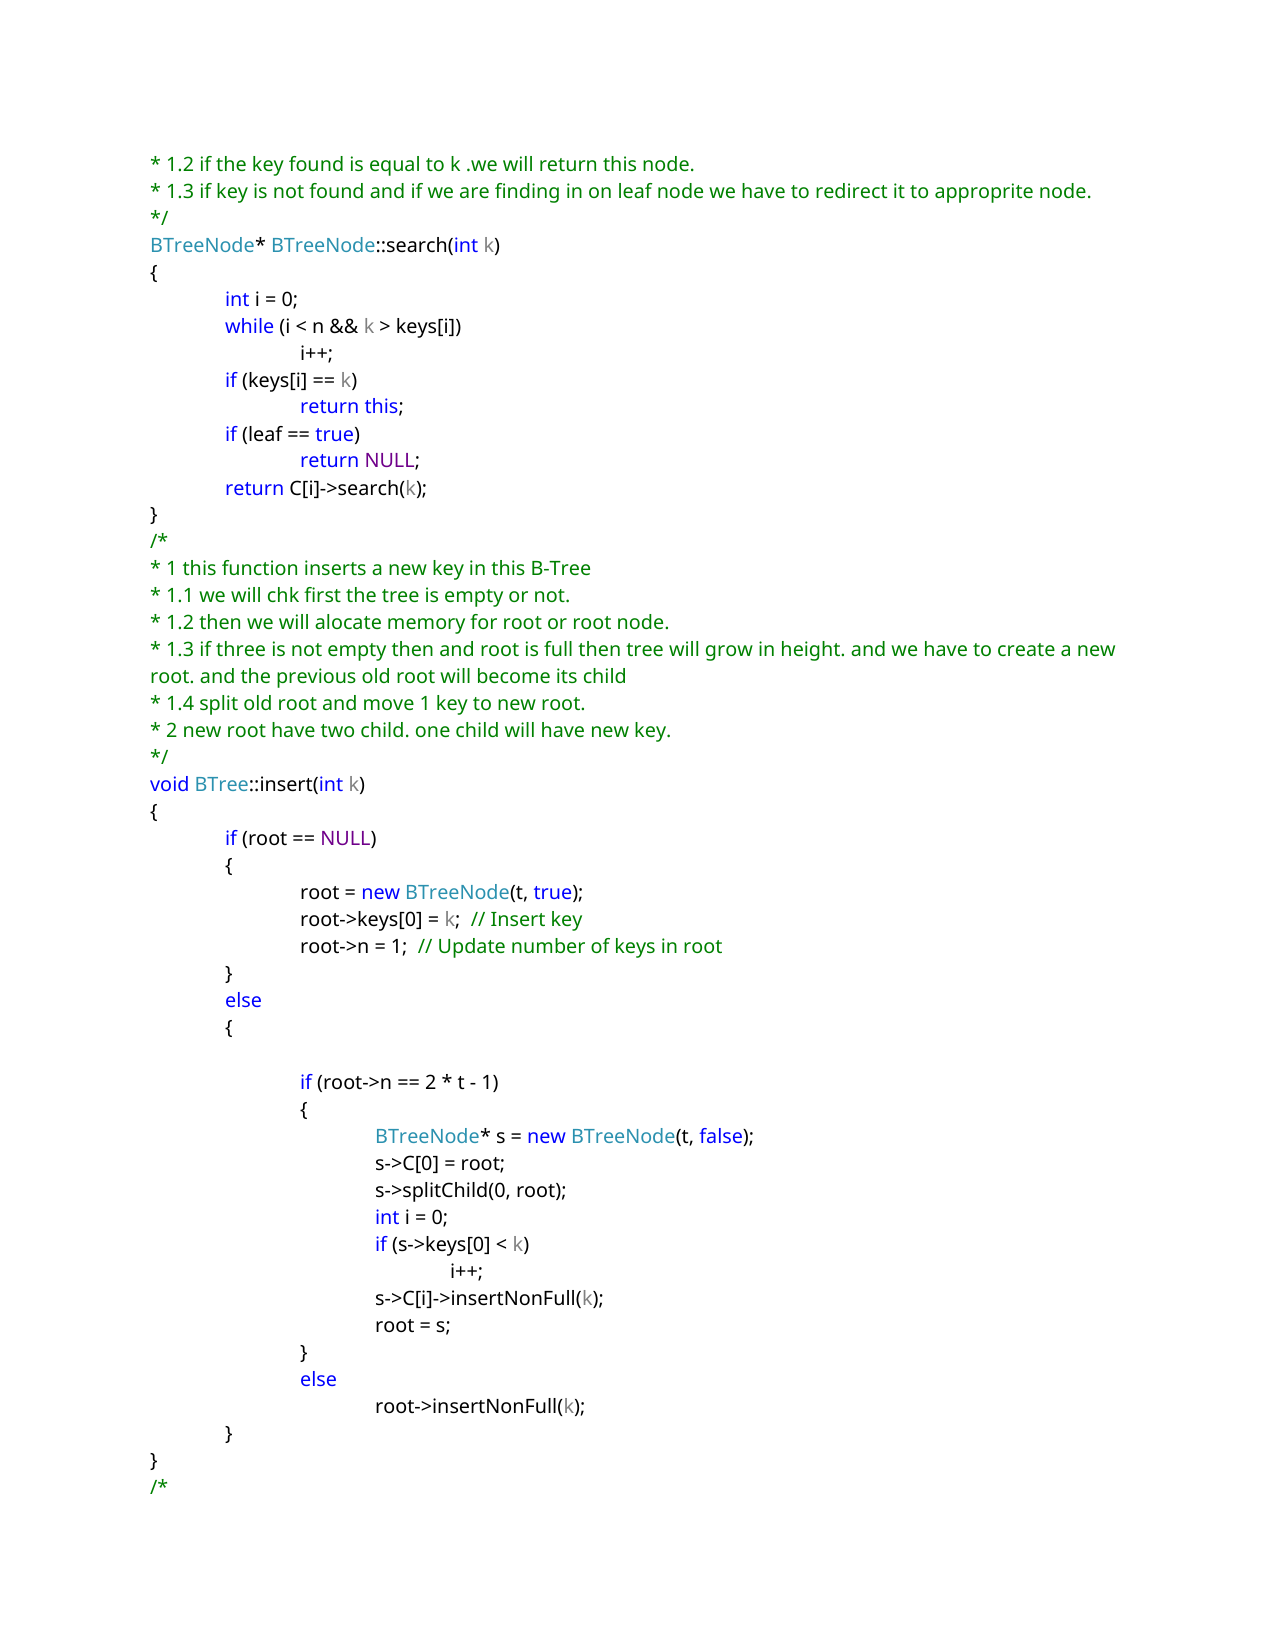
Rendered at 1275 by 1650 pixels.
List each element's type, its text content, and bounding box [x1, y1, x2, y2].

text BTreeNode* s = new BTreeNode(t, false); [150, 1122, 1125, 1149]
text int i = 0; [150, 285, 1125, 312]
text * 2 new root have two child. one child will have new key. [150, 717, 1125, 743]
text */ [150, 743, 1125, 771]
text { [150, 1095, 1125, 1122]
text { [150, 797, 1125, 824]
text { [150, 1013, 1125, 1040]
text void BTree::insert(int k) [150, 771, 1125, 797]
text } [150, 1338, 1125, 1365]
text * 1.1 we will chk first the tree is empty or not. [150, 582, 1125, 609]
text if (root->n == 2 * t - 1) [150, 1068, 1125, 1095]
text } [150, 501, 1125, 528]
text if (keys[i] == k) [150, 366, 1125, 393]
text } [150, 1419, 1125, 1446]
text root = new BTreeNode(t, true); [150, 878, 1125, 905]
text * 1.2 if the key found is equal to k .we will return this node. [150, 150, 1125, 177]
text /* [150, 1473, 1125, 1500]
text root->n = 1; // Update number of keys in root [150, 932, 1125, 959]
text * 1.4 split old root and move 1 key to new root. [150, 689, 1125, 717]
text * 1.3 if key is not found and if we are finding in on leaf node we have to redirect it to approprite node. [150, 177, 1125, 204]
text return this; [150, 393, 1125, 420]
text * 1.2 then we will alocate memory for root or root node. [150, 609, 1125, 636]
text BTreeNode* BTreeNode::search(int k) [150, 231, 1125, 258]
text if (s->keys[0] < k) [150, 1230, 1125, 1257]
text s->splitChild(0, root); [150, 1176, 1125, 1203]
text } [150, 1446, 1125, 1473]
text int i = 0; [150, 1203, 1125, 1230]
text i++; [150, 339, 1125, 366]
text * 1.3 if three is not empty then and root is full then tree will grow in height. and we have to create a new root. and the previous old root will become its child [150, 636, 1125, 689]
text if (leaf == true) [150, 420, 1125, 447]
text /* [150, 528, 1125, 555]
text * 1 this function inserts a new key in this B-Tree [150, 555, 1125, 582]
text while (i < n && k > keys[i]) [150, 312, 1125, 339]
text i++; [150, 1257, 1125, 1284]
text { [150, 258, 1125, 285]
text return NULL; [150, 447, 1125, 474]
text root->insertNonFull(k); [150, 1392, 1125, 1419]
text */ [150, 204, 1125, 231]
text { [150, 851, 1125, 878]
text s->C[i]->insertNonFull(k); [150, 1284, 1125, 1311]
text root->keys[0] = k; // Insert key [150, 905, 1125, 932]
text else [150, 986, 1125, 1013]
text root = s; [150, 1311, 1125, 1338]
text s->C[0] = root; [150, 1149, 1125, 1176]
text if (root == NULL) [150, 824, 1125, 851]
text return C[i]->search(k); [150, 474, 1125, 501]
text } [150, 959, 1125, 986]
text else [150, 1365, 1125, 1392]
